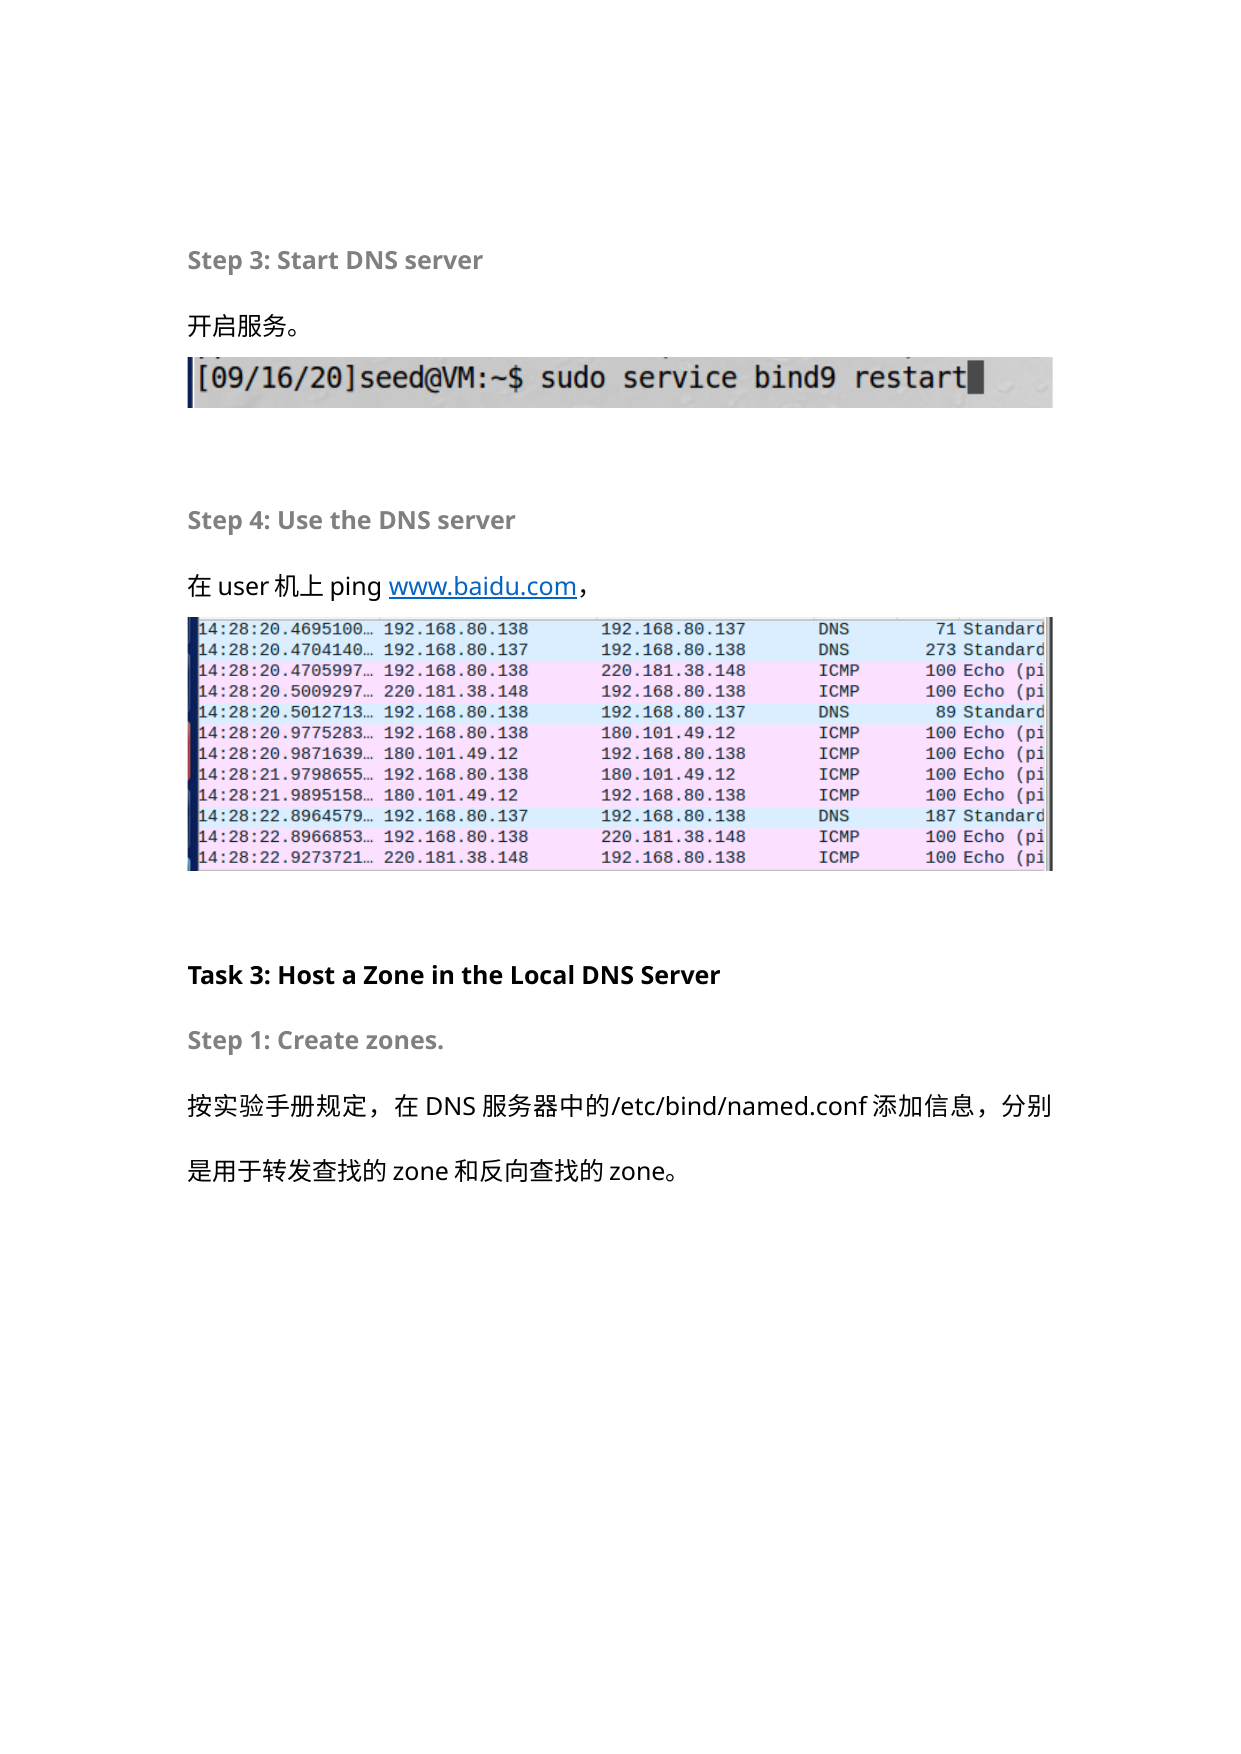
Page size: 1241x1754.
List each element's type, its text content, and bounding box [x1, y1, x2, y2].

text 按实验手册规定，在DNS服务器中的/etc/bind/named.conf添加信息，分别是用于转发查找的zone和反向查找的zone。 [187, 1072, 1053, 1202]
text Step 4: Use the DNS server [187, 487, 1053, 552]
text Step 1: Create zones. [187, 1007, 1053, 1072]
text Step 3: Start DNS server [187, 227, 1053, 292]
picture [187, 357, 1053, 408]
text 开启服务。 [187, 292, 1053, 357]
picture [187, 617, 1053, 871]
text 在user机上ping www.baidu.com， [187, 552, 1053, 617]
text Task 3: Host a Zone in the Local DNS Server [187, 942, 1053, 1007]
